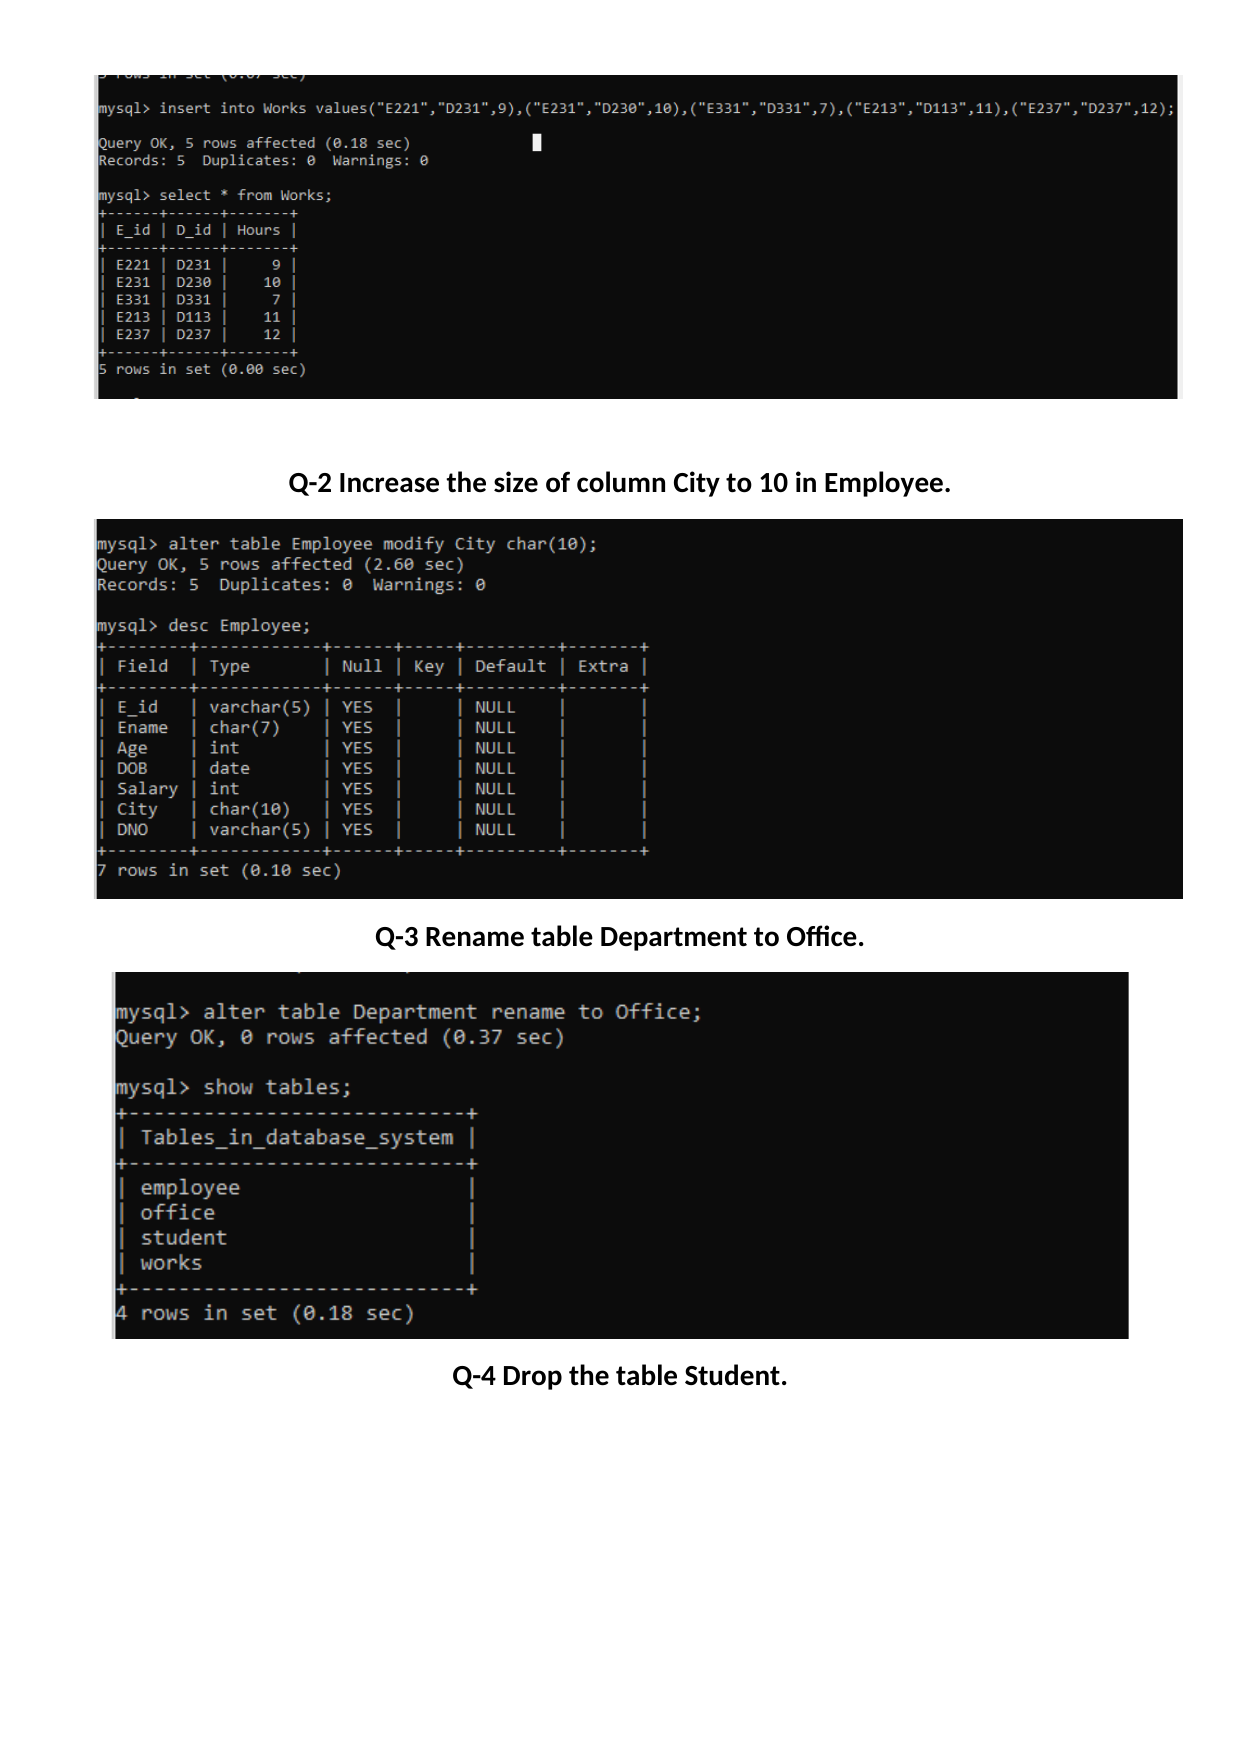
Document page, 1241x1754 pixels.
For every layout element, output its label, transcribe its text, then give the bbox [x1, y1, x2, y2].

text Q-2 Increase the size of column City to 10 in Employee. [75, 464, 1165, 500]
text Q-4 Drop the table Student. [75, 1357, 1165, 1393]
text Q-3 Rename table Department to Office. [75, 918, 1165, 953]
